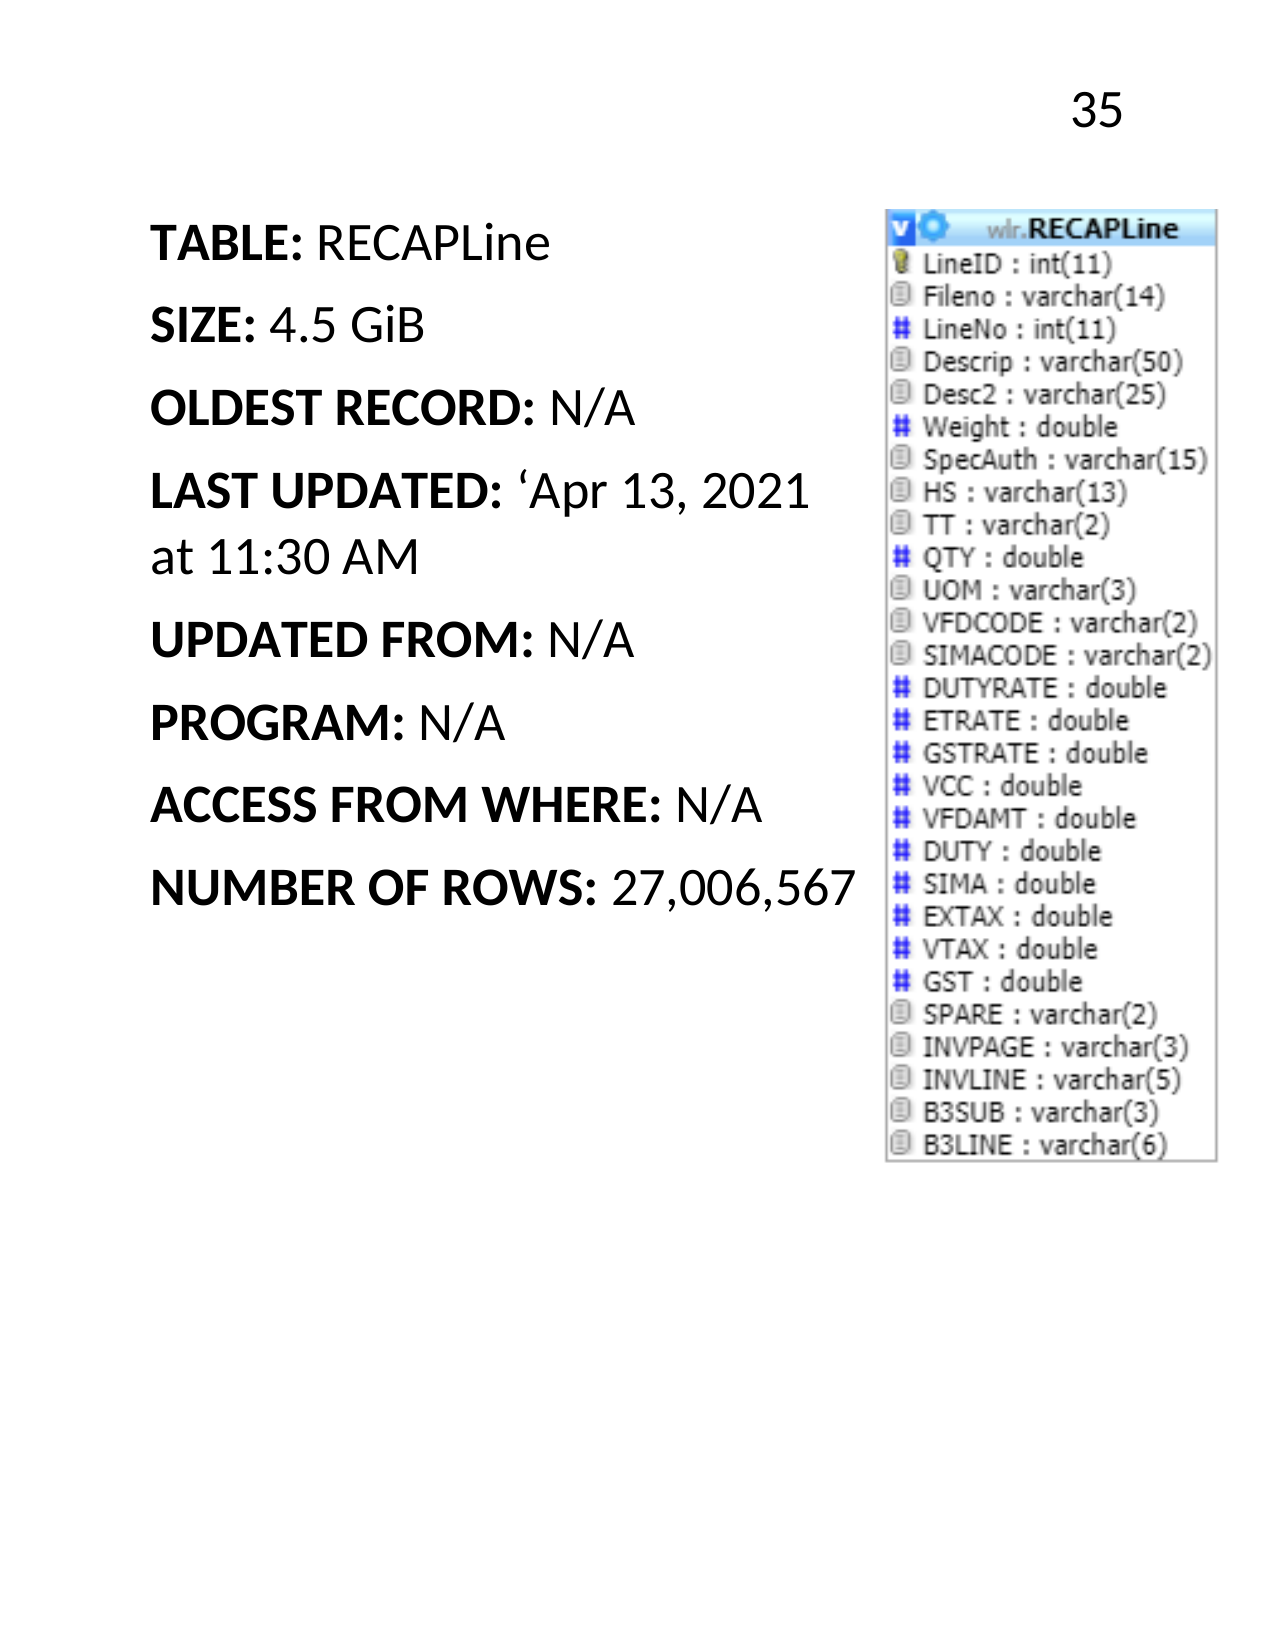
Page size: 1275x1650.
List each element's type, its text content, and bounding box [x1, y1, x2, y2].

text SIZE: 4.5 GiB [150, 290, 881, 356]
text UPDATED FROM: N/A [150, 605, 881, 671]
text ACCESS FROM WHERE: N/A [150, 770, 881, 836]
text PROGRAM: N/A [150, 687, 881, 754]
text LAST UPDATED: ‘Apr 13, 2021 at 11:30 AM [150, 456, 881, 588]
text TABLE: RECAPLine [150, 207, 1125, 273]
text NUMBER OF ROWS: 27,006,567 [150, 853, 881, 919]
picture [881, 209, 1226, 1168]
text OLDEST RECORD: N/A [150, 373, 881, 439]
